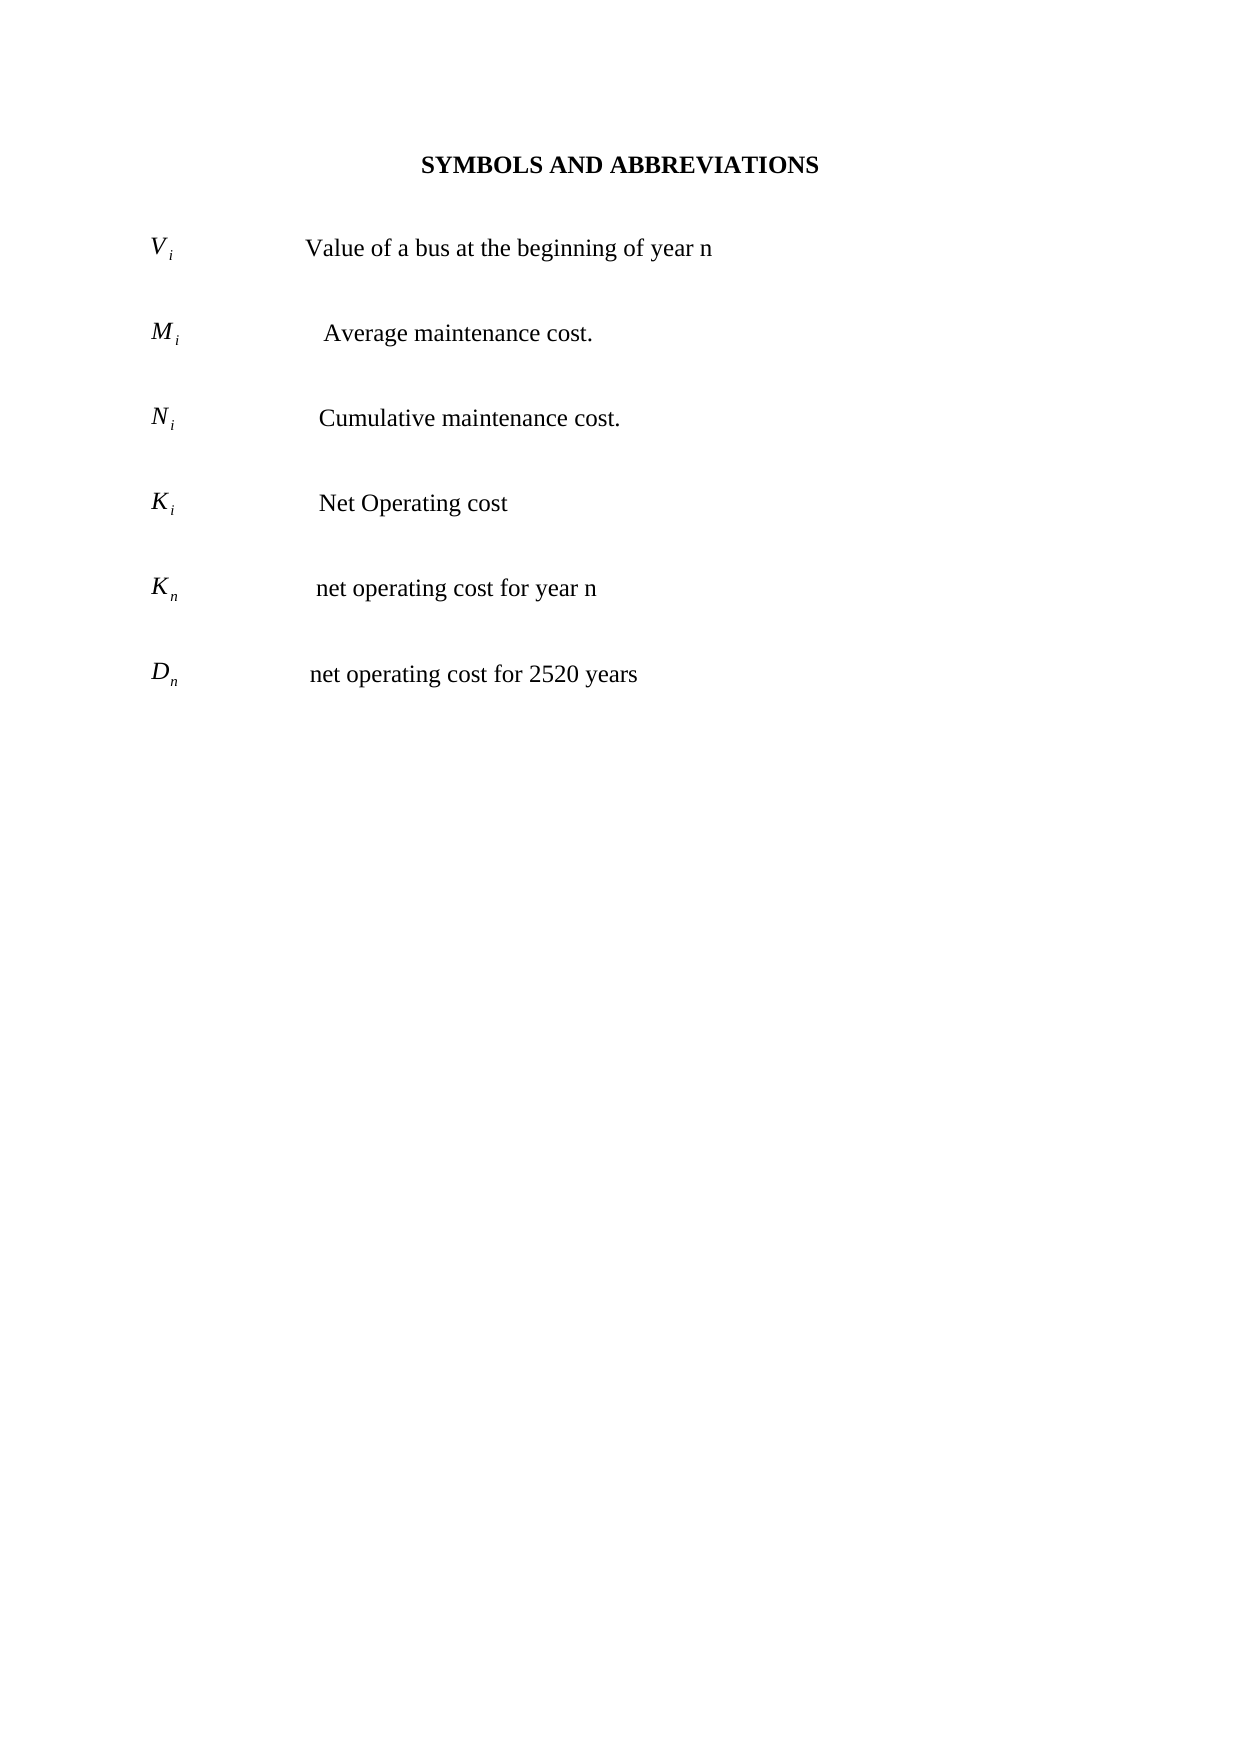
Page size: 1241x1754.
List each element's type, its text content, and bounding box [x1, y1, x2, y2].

text Average maintenance cost. [150, 318, 1090, 349]
text net operating cost for 2520 years [150, 658, 1090, 689]
text net operating cost for year n [150, 573, 1090, 604]
text Net Operating cost [150, 488, 1090, 519]
text Value of a bus at the beginning of year n [150, 232, 1090, 264]
text Cumulative maintenance cost. [150, 403, 1090, 434]
text SYMBOLS AND ABBREVIATIONS [150, 150, 1090, 179]
